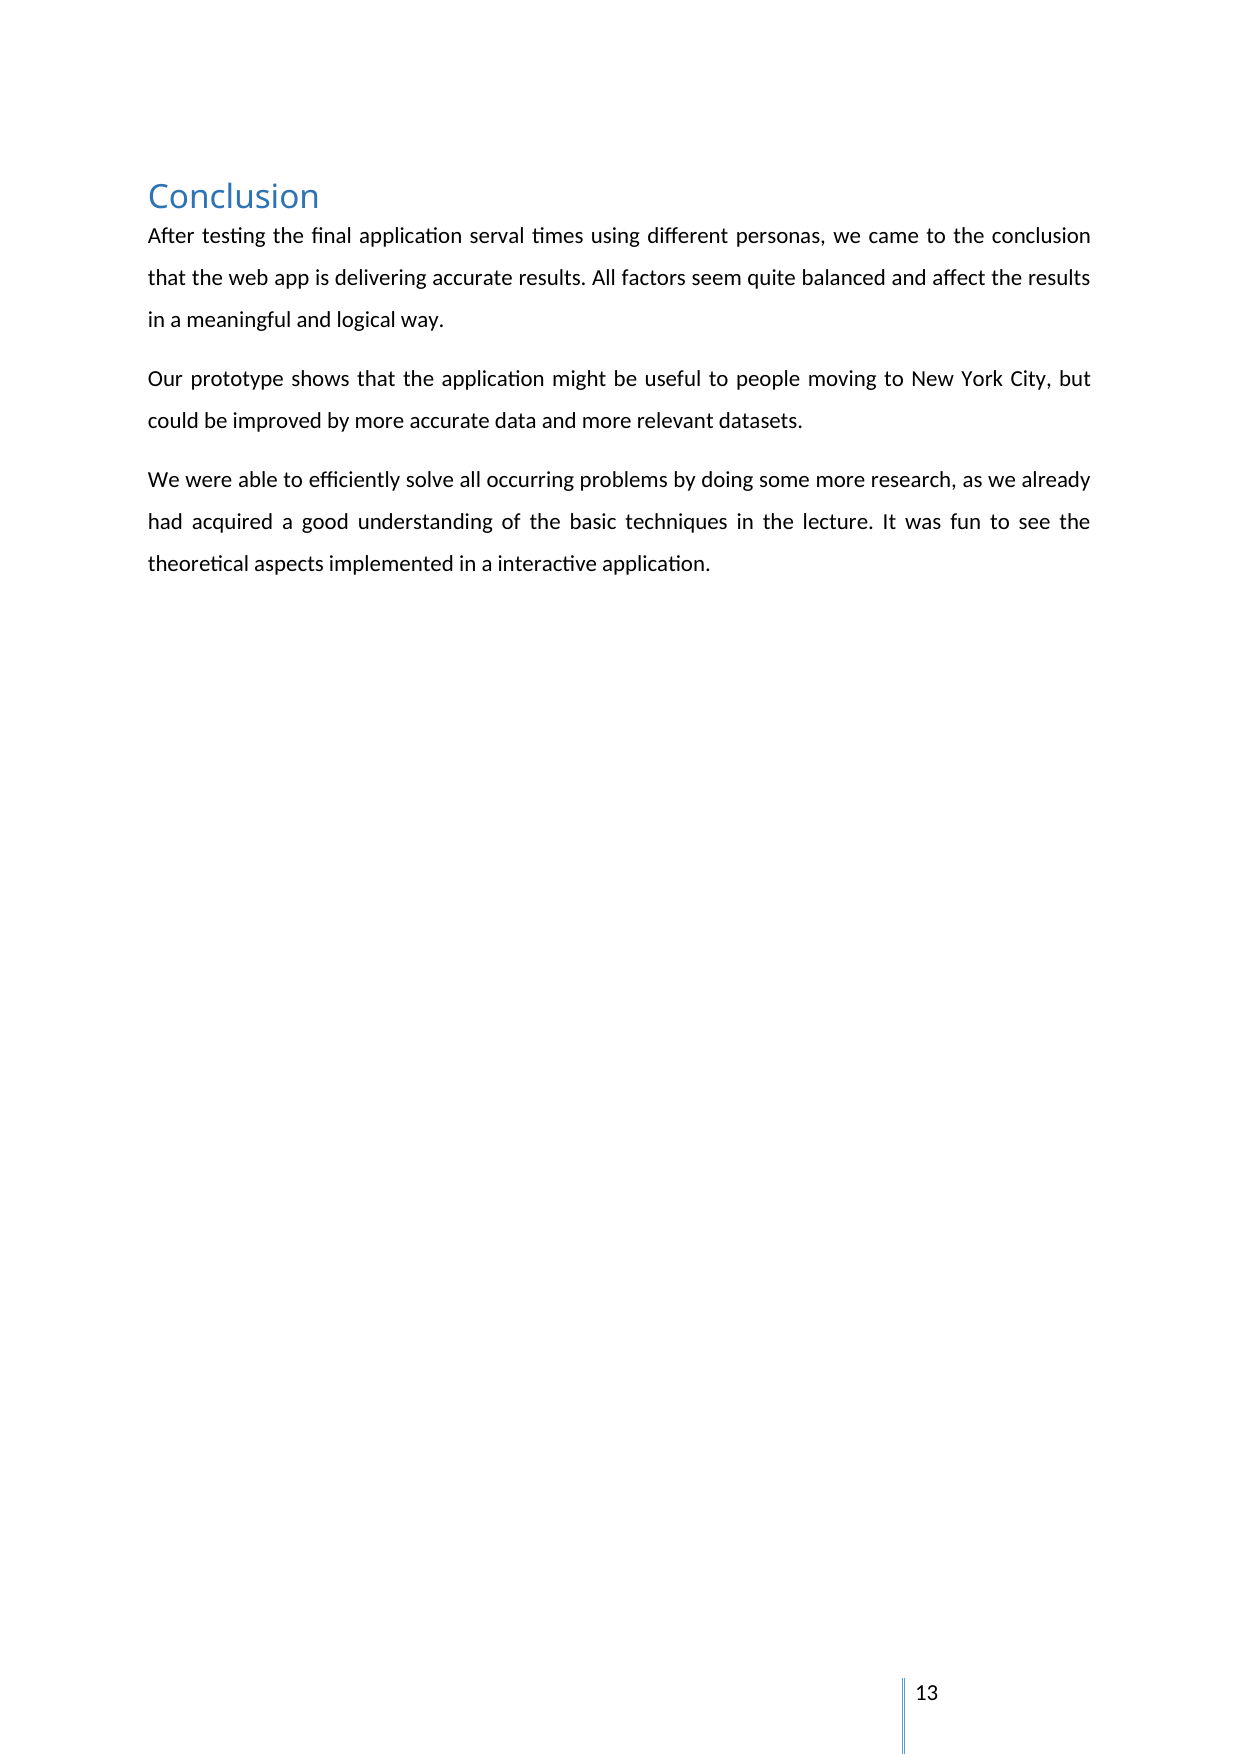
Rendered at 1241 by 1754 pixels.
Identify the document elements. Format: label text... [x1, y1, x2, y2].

text After testing the final application serval times using different personas, we came to the conclusion that the web app is delivering accurate results. All factors seem quite balanced and affect the results in a meaningful and logical way. [148, 222, 1093, 333]
text Our prototype shows that the application might be useful to people moving to New York City, but could be improved by more accurate data and more relevant datasets. [148, 364, 1093, 434]
subtitle Conclusion [148, 173, 1093, 218]
text We were able to efficiently solve all occurring problems by doing some more research, as we already had acquired a good understanding of the basic techniques in the lecture. It was fun to see the theoretical aspects implemented in a interactive application. [148, 465, 1093, 577]
